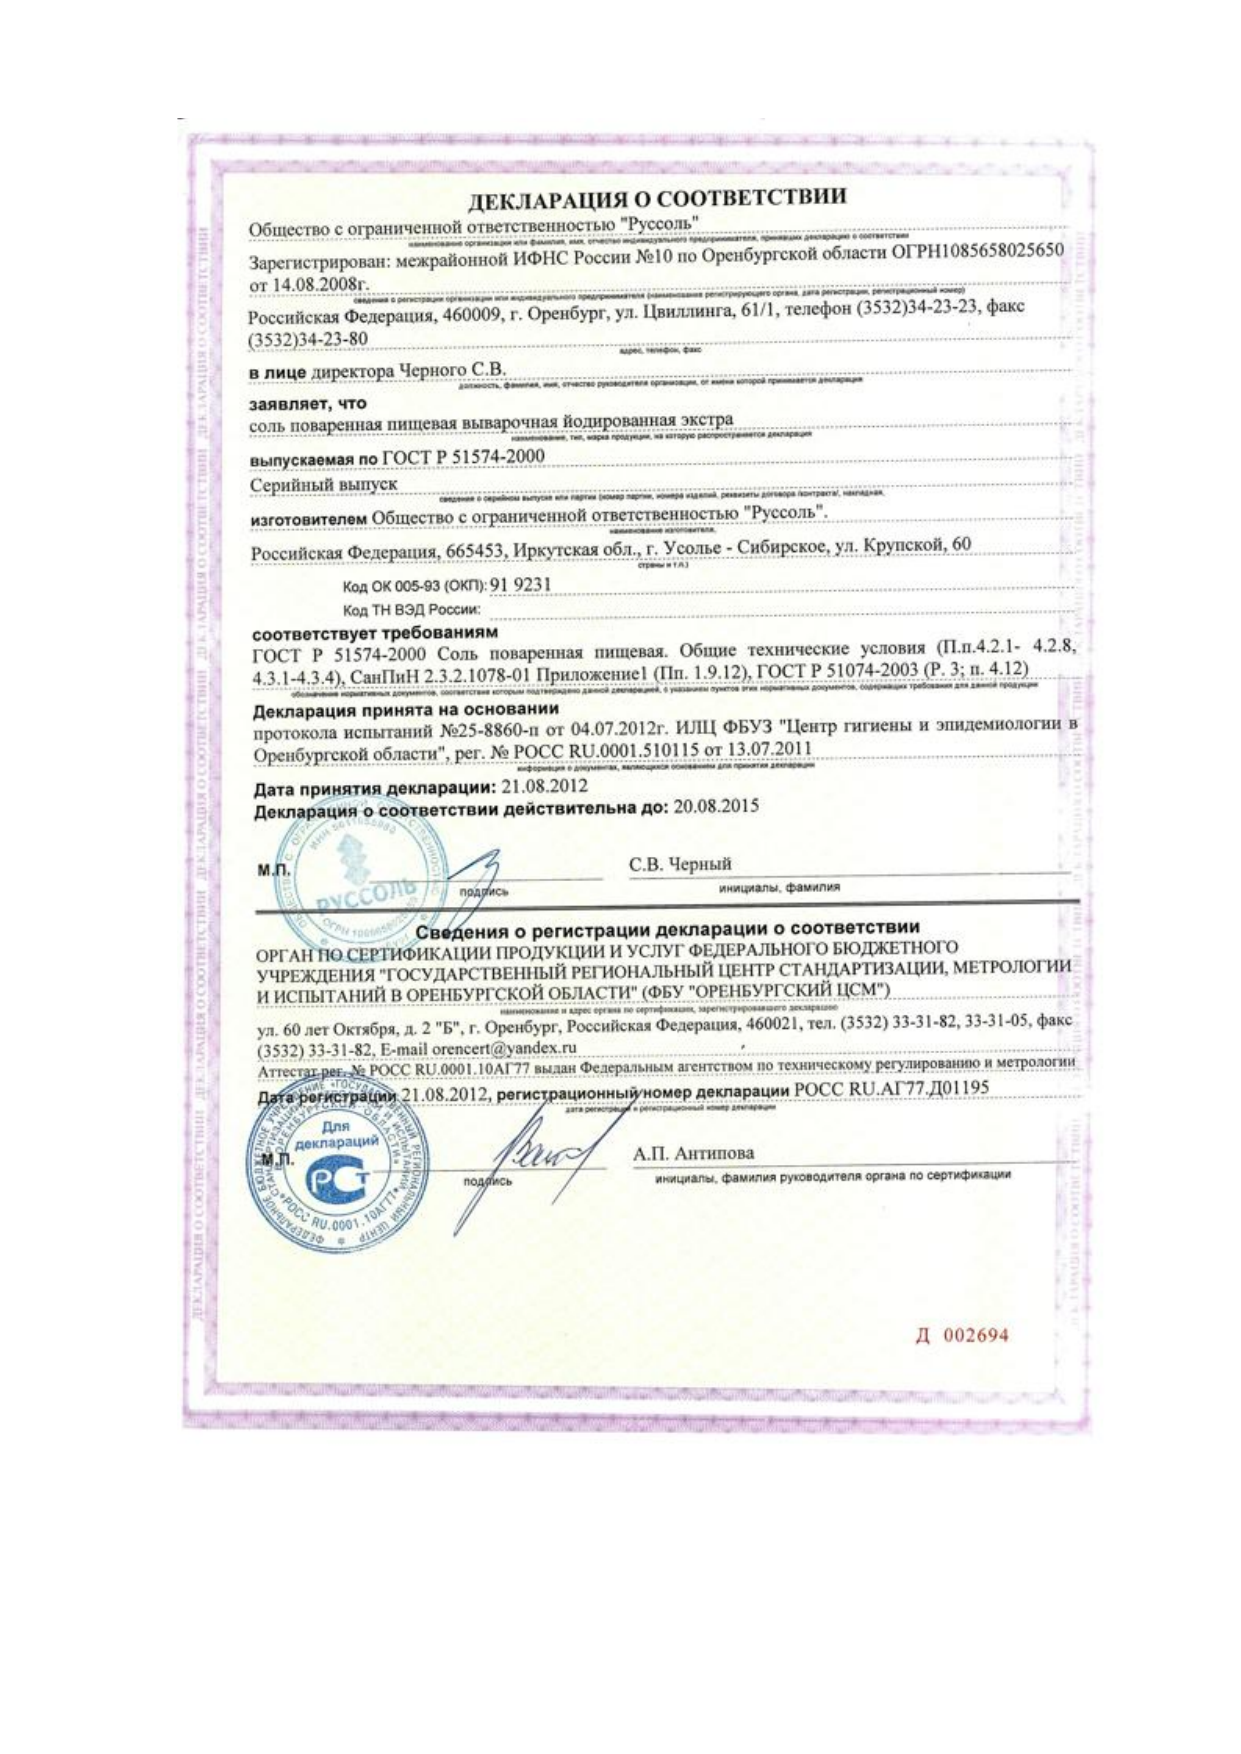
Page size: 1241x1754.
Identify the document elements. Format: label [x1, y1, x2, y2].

picture [177, 118, 1114, 1447]
